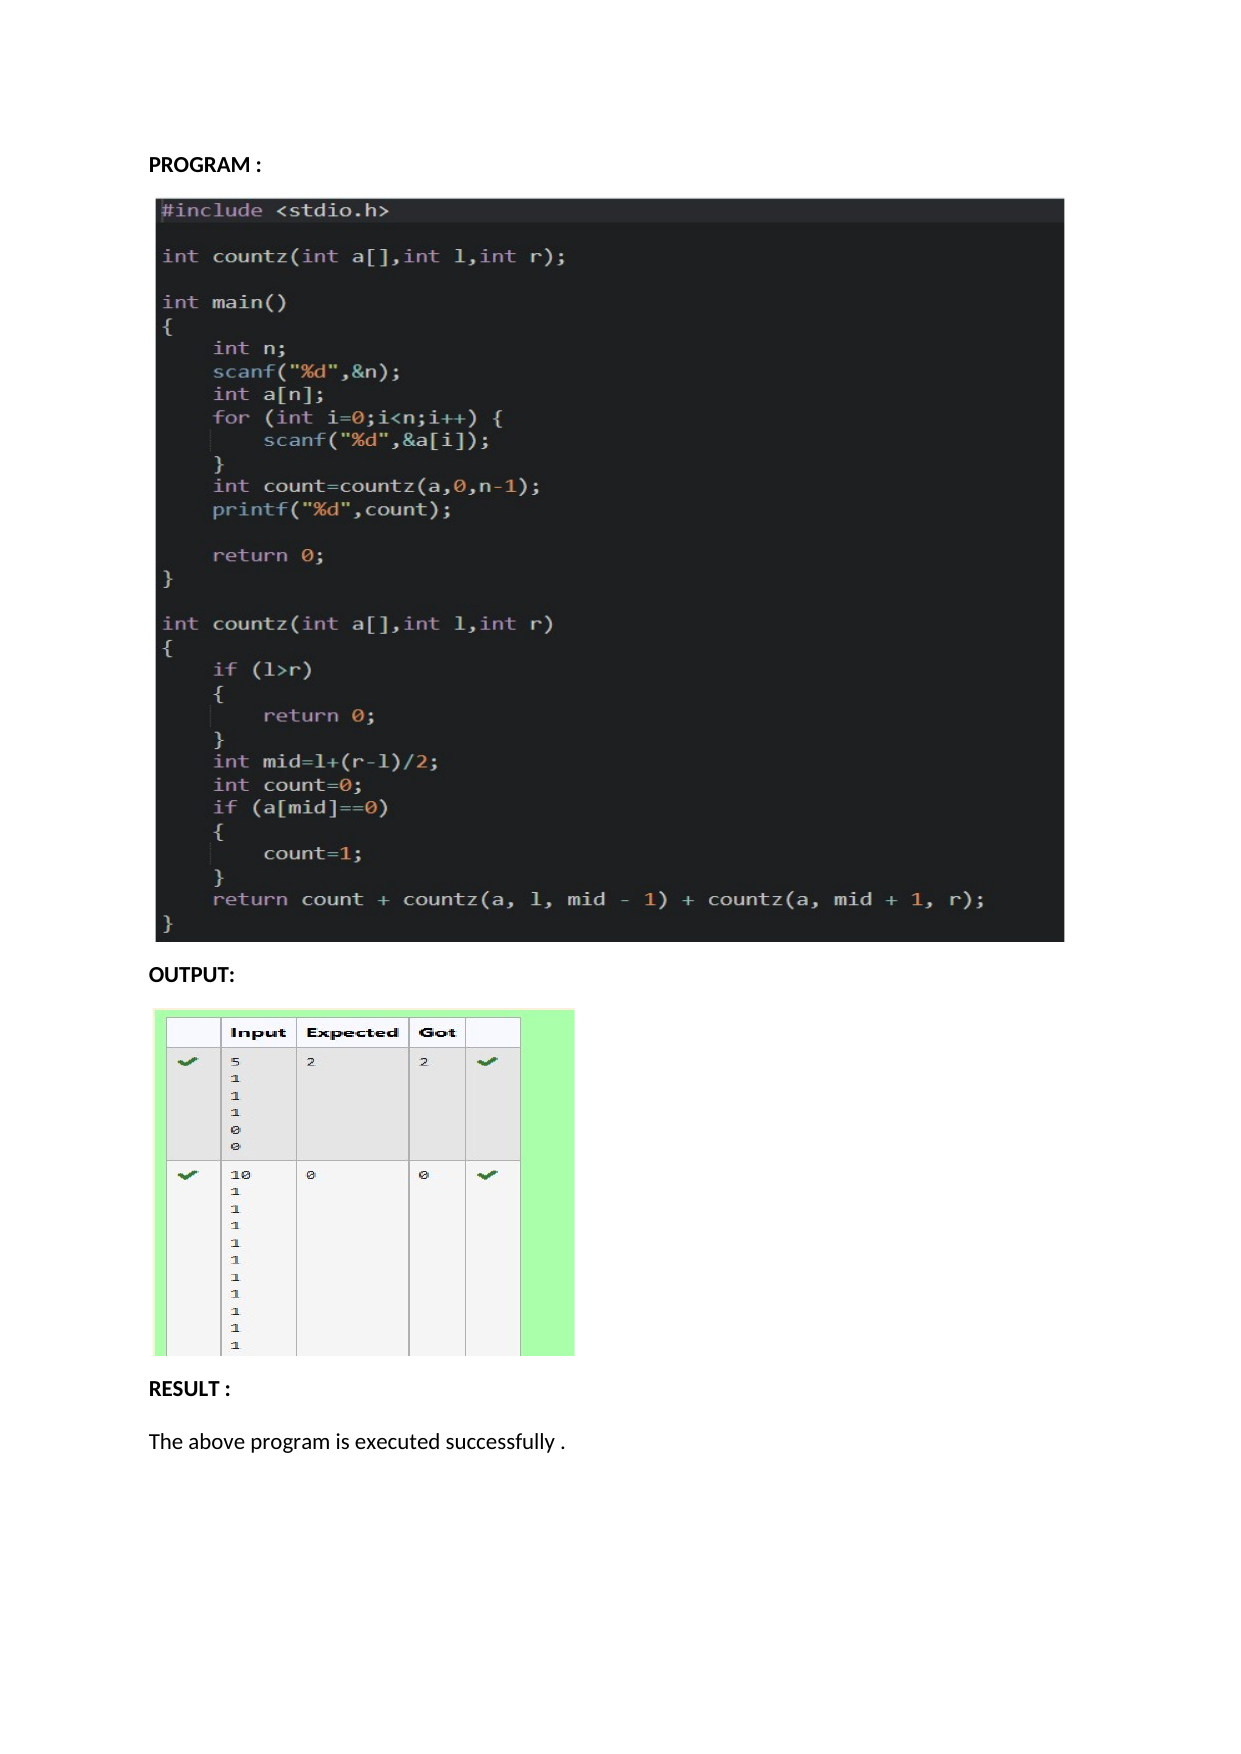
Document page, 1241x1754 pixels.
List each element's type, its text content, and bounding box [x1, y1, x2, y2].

text The above program is executed successfully . [148, 1427, 1096, 1455]
text PROGRAM : [148, 150, 339, 178]
picture [155, 197, 1065, 942]
text OUTPUT: [148, 960, 339, 988]
picture [152, 1008, 575, 1356]
text RESULT : [148, 1374, 339, 1402]
